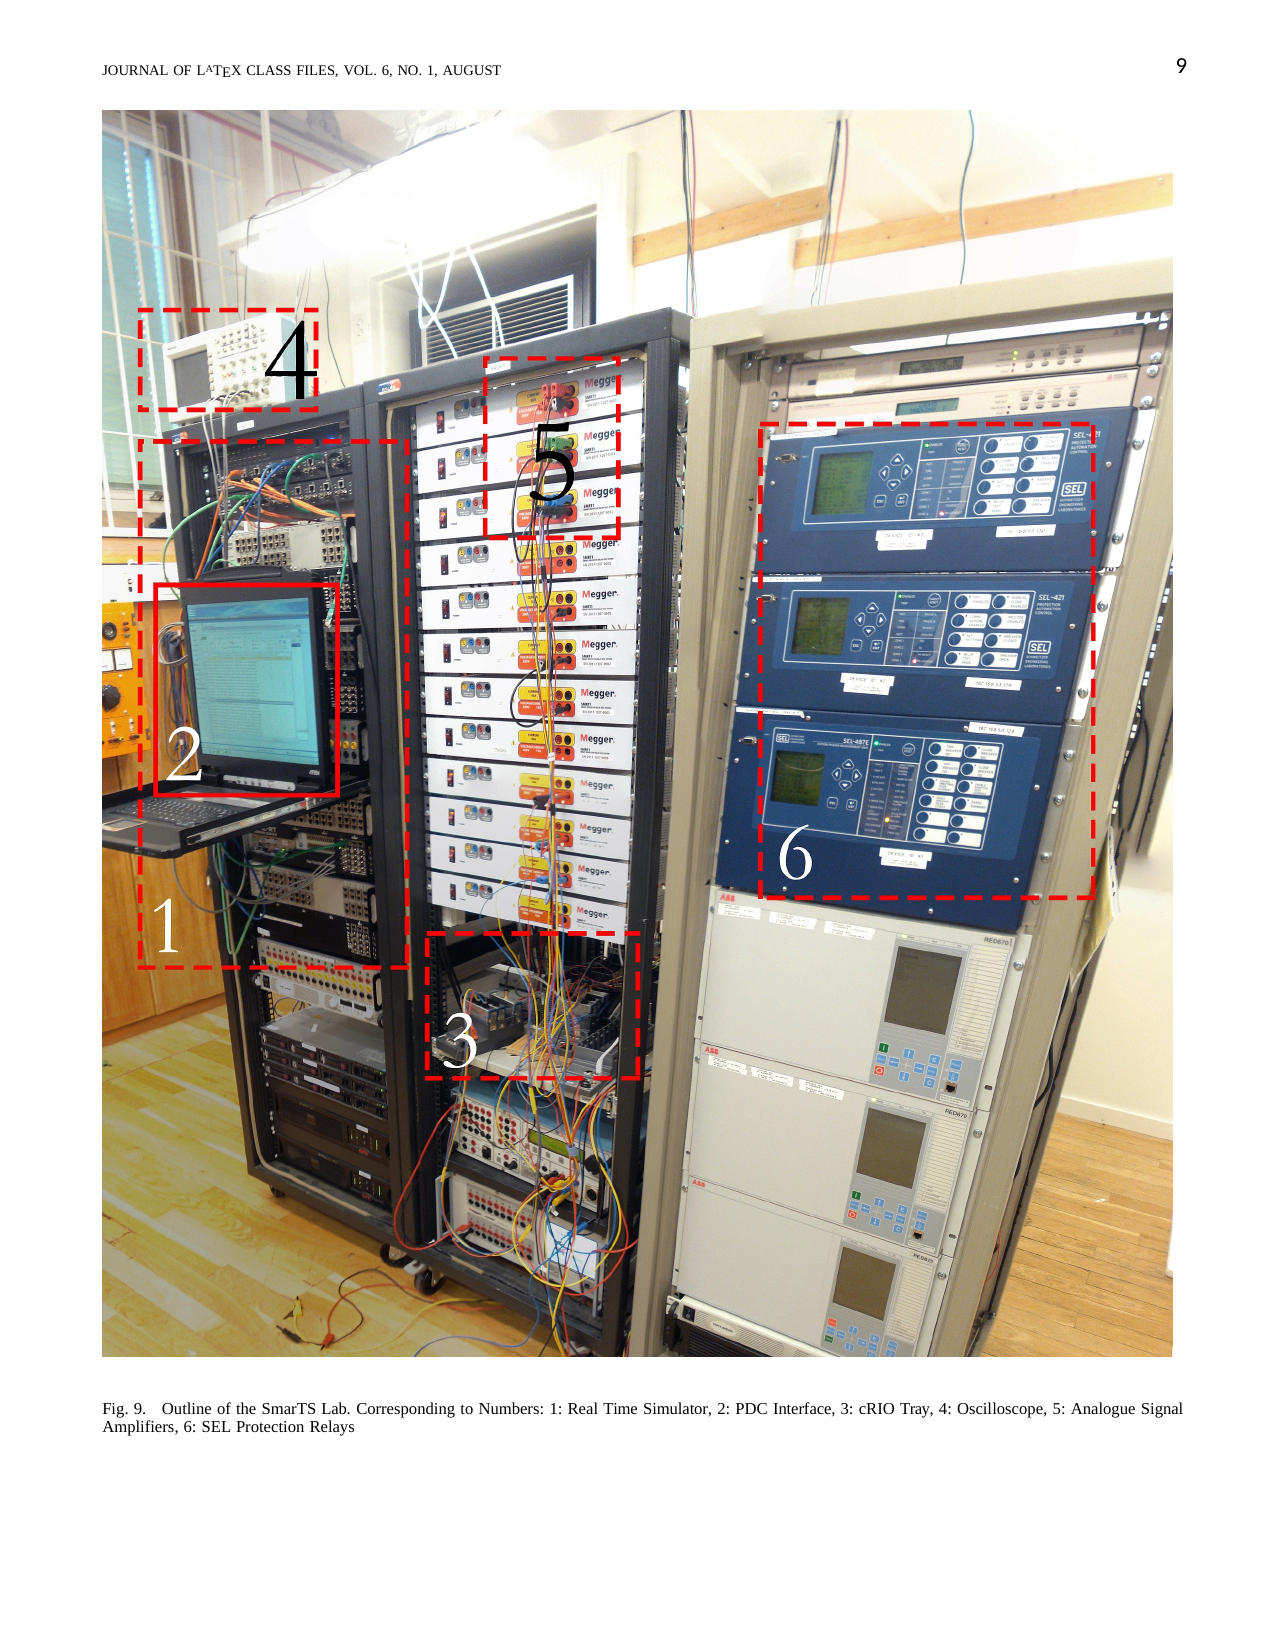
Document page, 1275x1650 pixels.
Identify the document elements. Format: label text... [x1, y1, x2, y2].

picture [102, 110, 1173, 1357]
text Fig. 9. Outline of the SmarTS Lab. Corresponding to Numbers: 1: Real Time Simulator, 2: PDC Interface, 3: cRIO Tray, 4: Oscilloscope, 5: Analogue Signal Amplifiers, 6: SEL Protection Relays [102, 1399, 1190, 1437]
